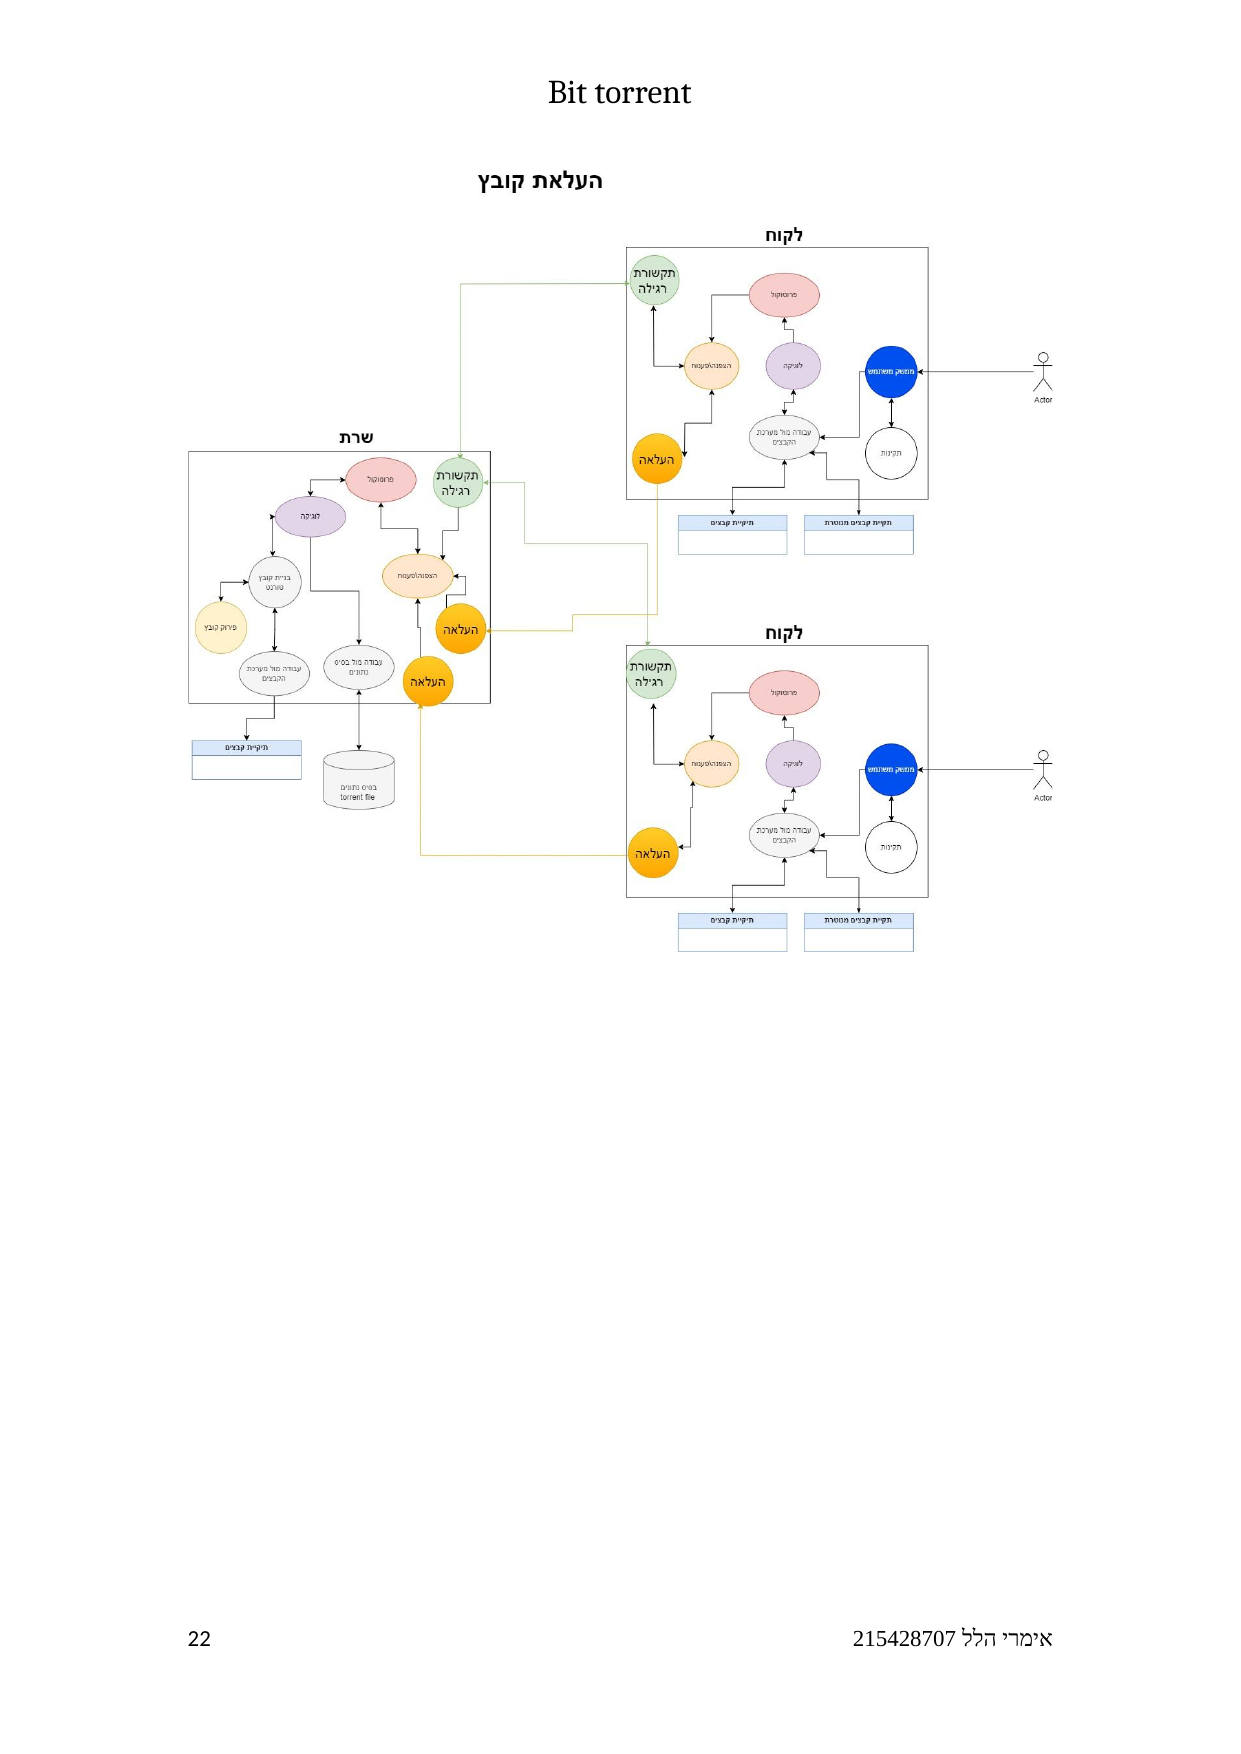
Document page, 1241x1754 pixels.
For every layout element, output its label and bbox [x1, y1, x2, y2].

picture [188, 150, 1053, 952]
